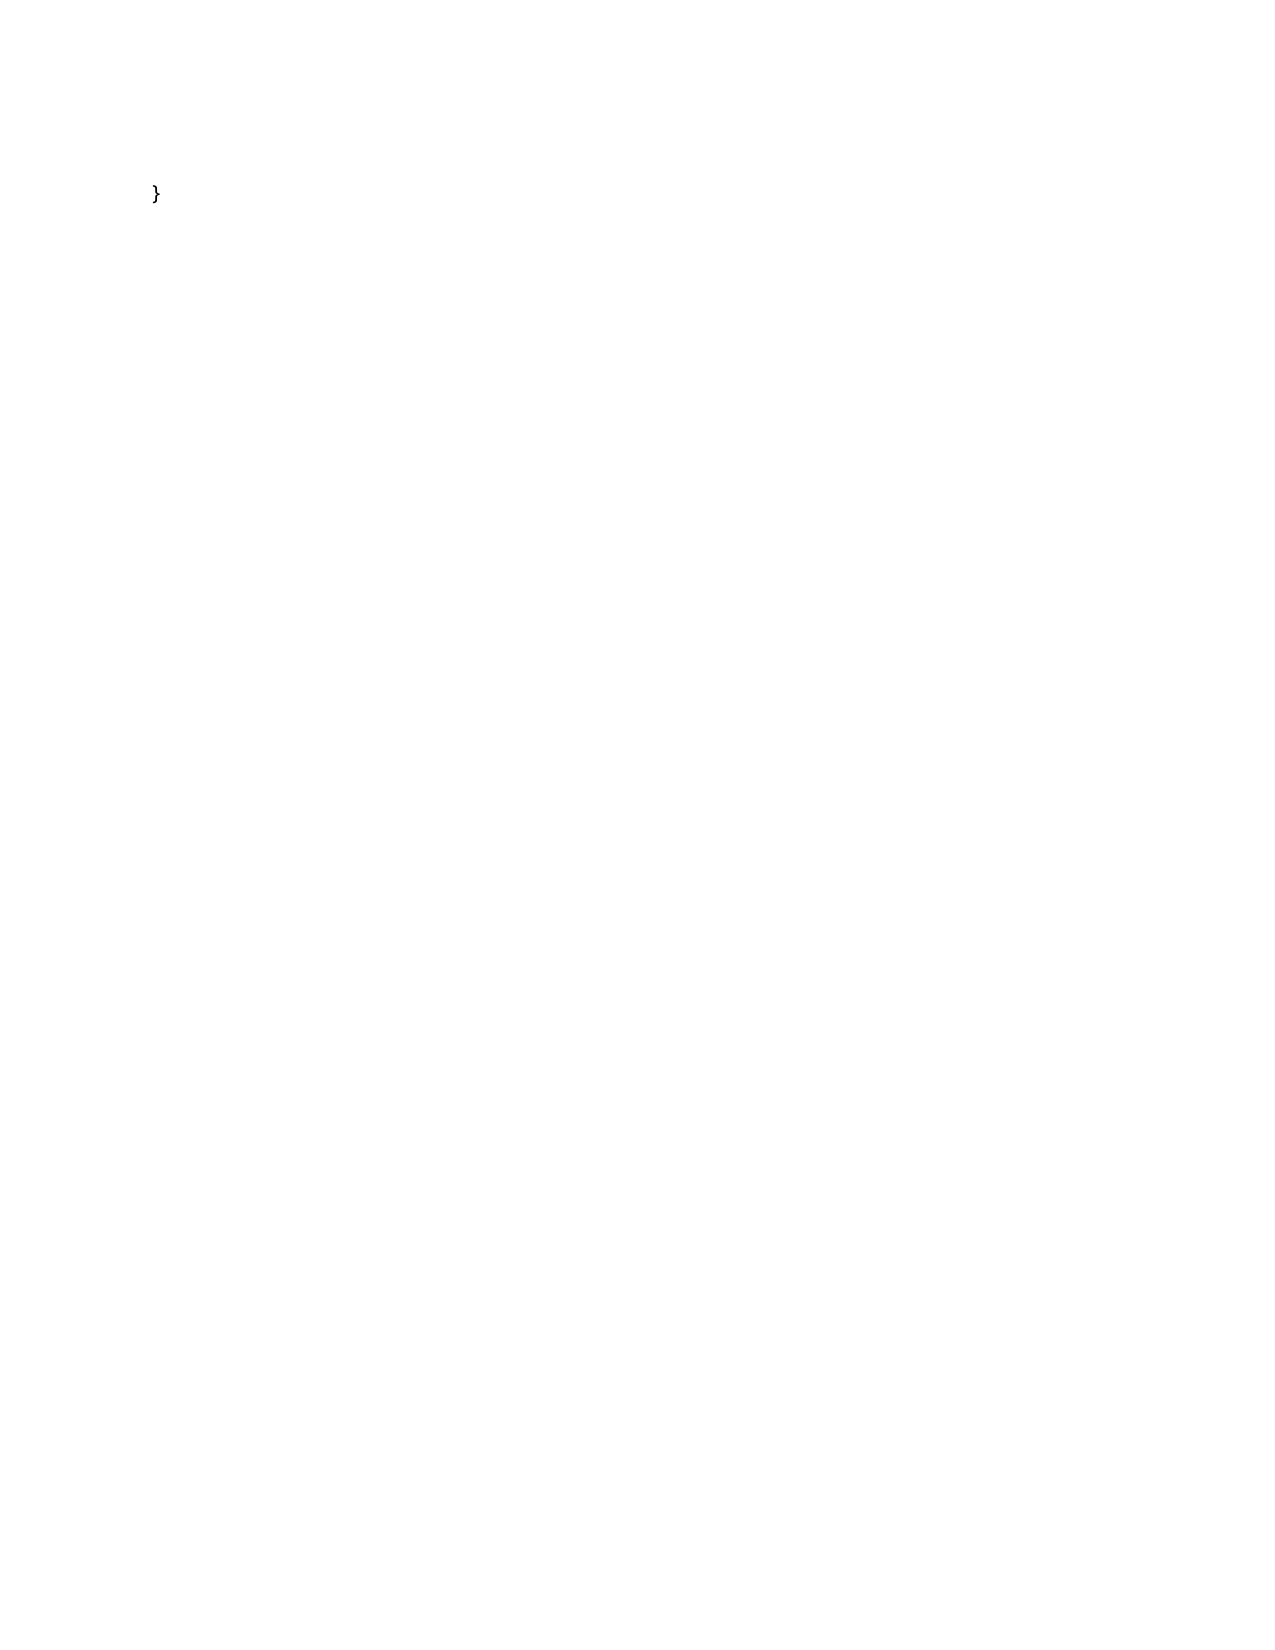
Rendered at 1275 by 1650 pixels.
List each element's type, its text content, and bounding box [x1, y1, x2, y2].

text } [150, 178, 1125, 207]
